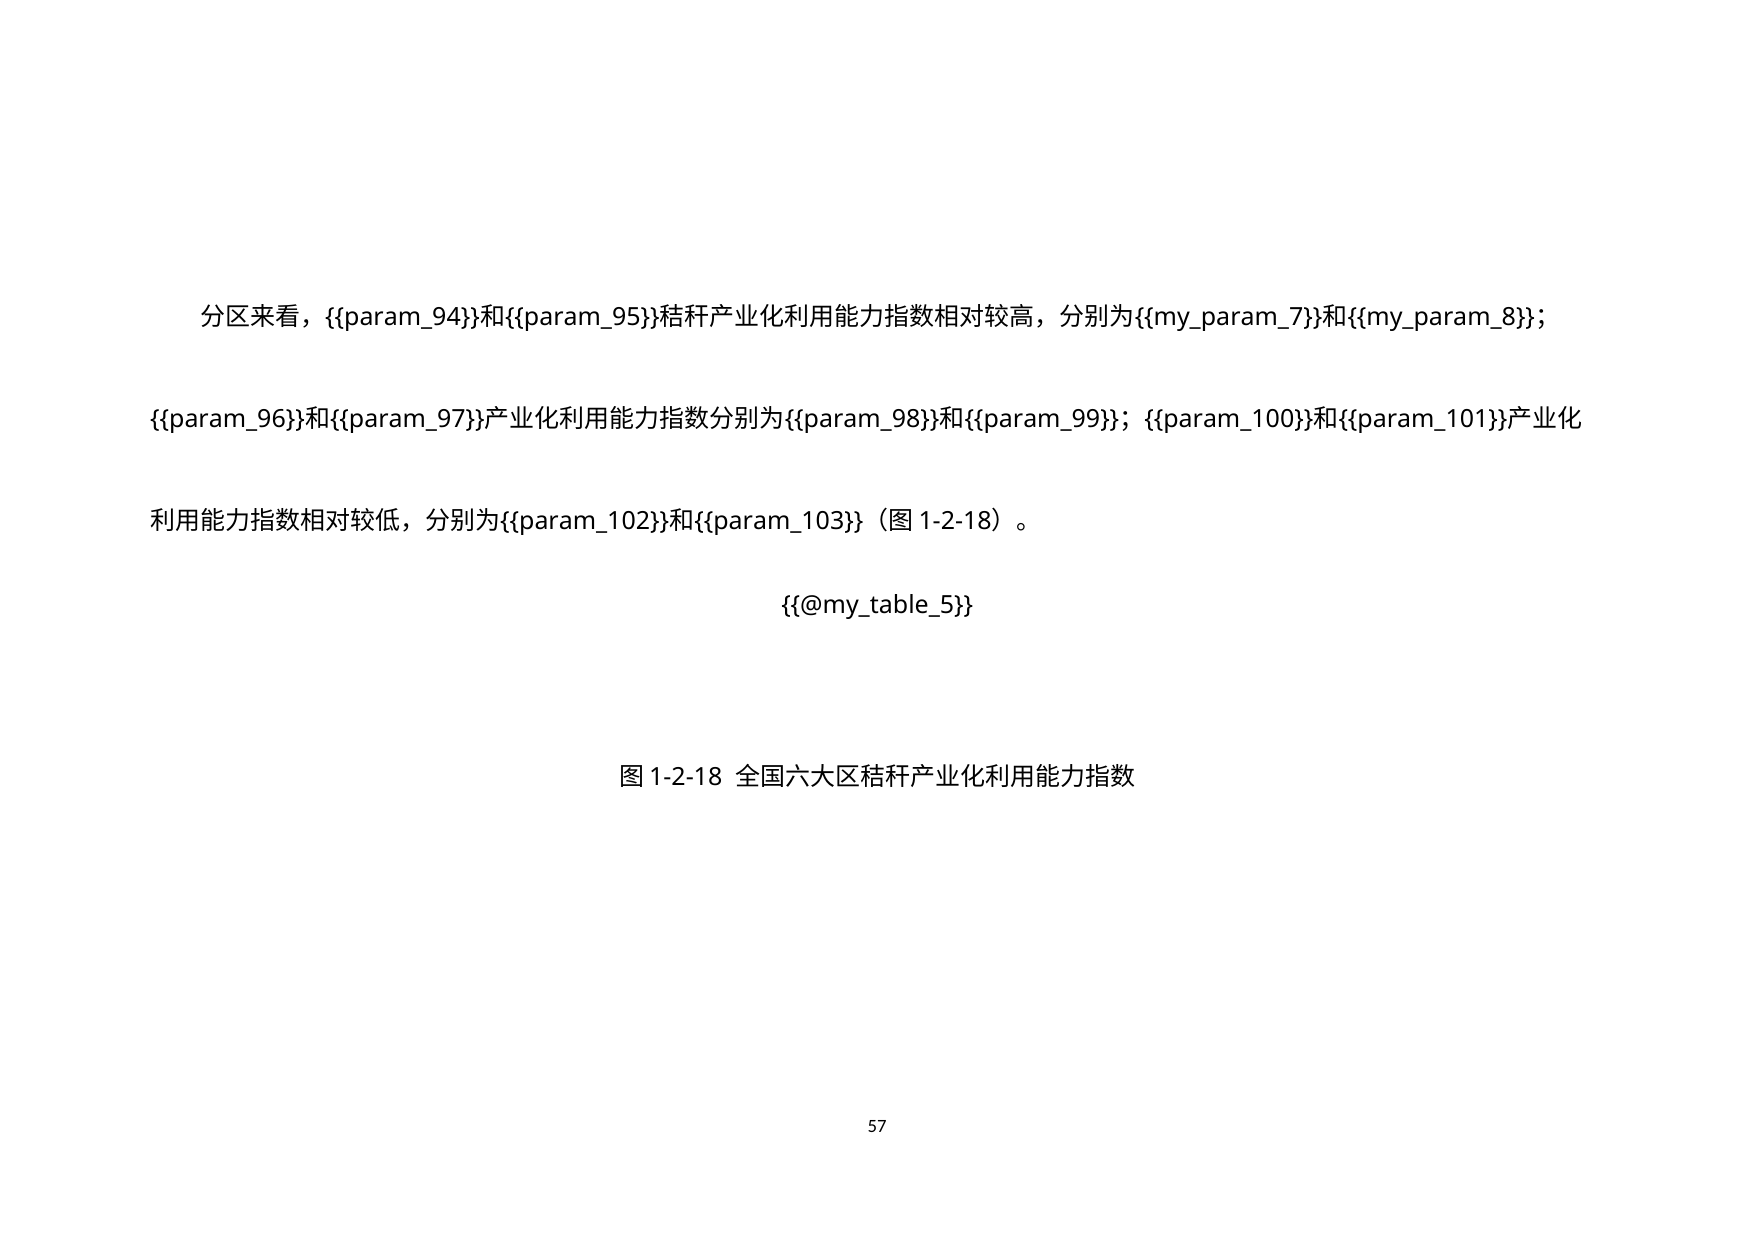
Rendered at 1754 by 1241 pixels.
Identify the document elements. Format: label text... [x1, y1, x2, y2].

text {{@my_table_5}} [150, 570, 1604, 638]
text 分区来看，{{param_94}}和{{param_95}}秸秆产业化利用能力指数相对较高，分别为{{my_param_7}}和{{my_param_8}}；{{param_96}}和{{param_97}}产业化利用能力指数分别为{{param_98}}和{{param_99}}；{{param_100}}和{{param_101}}产业化利用能力指数相对较低，分别为{{param_102}}和{{param_103}}（图1-2-18）。 [150, 281, 1604, 552]
text 图1-2-18 全国六大区秸秆产业化利用能力指数 [150, 740, 1604, 808]
